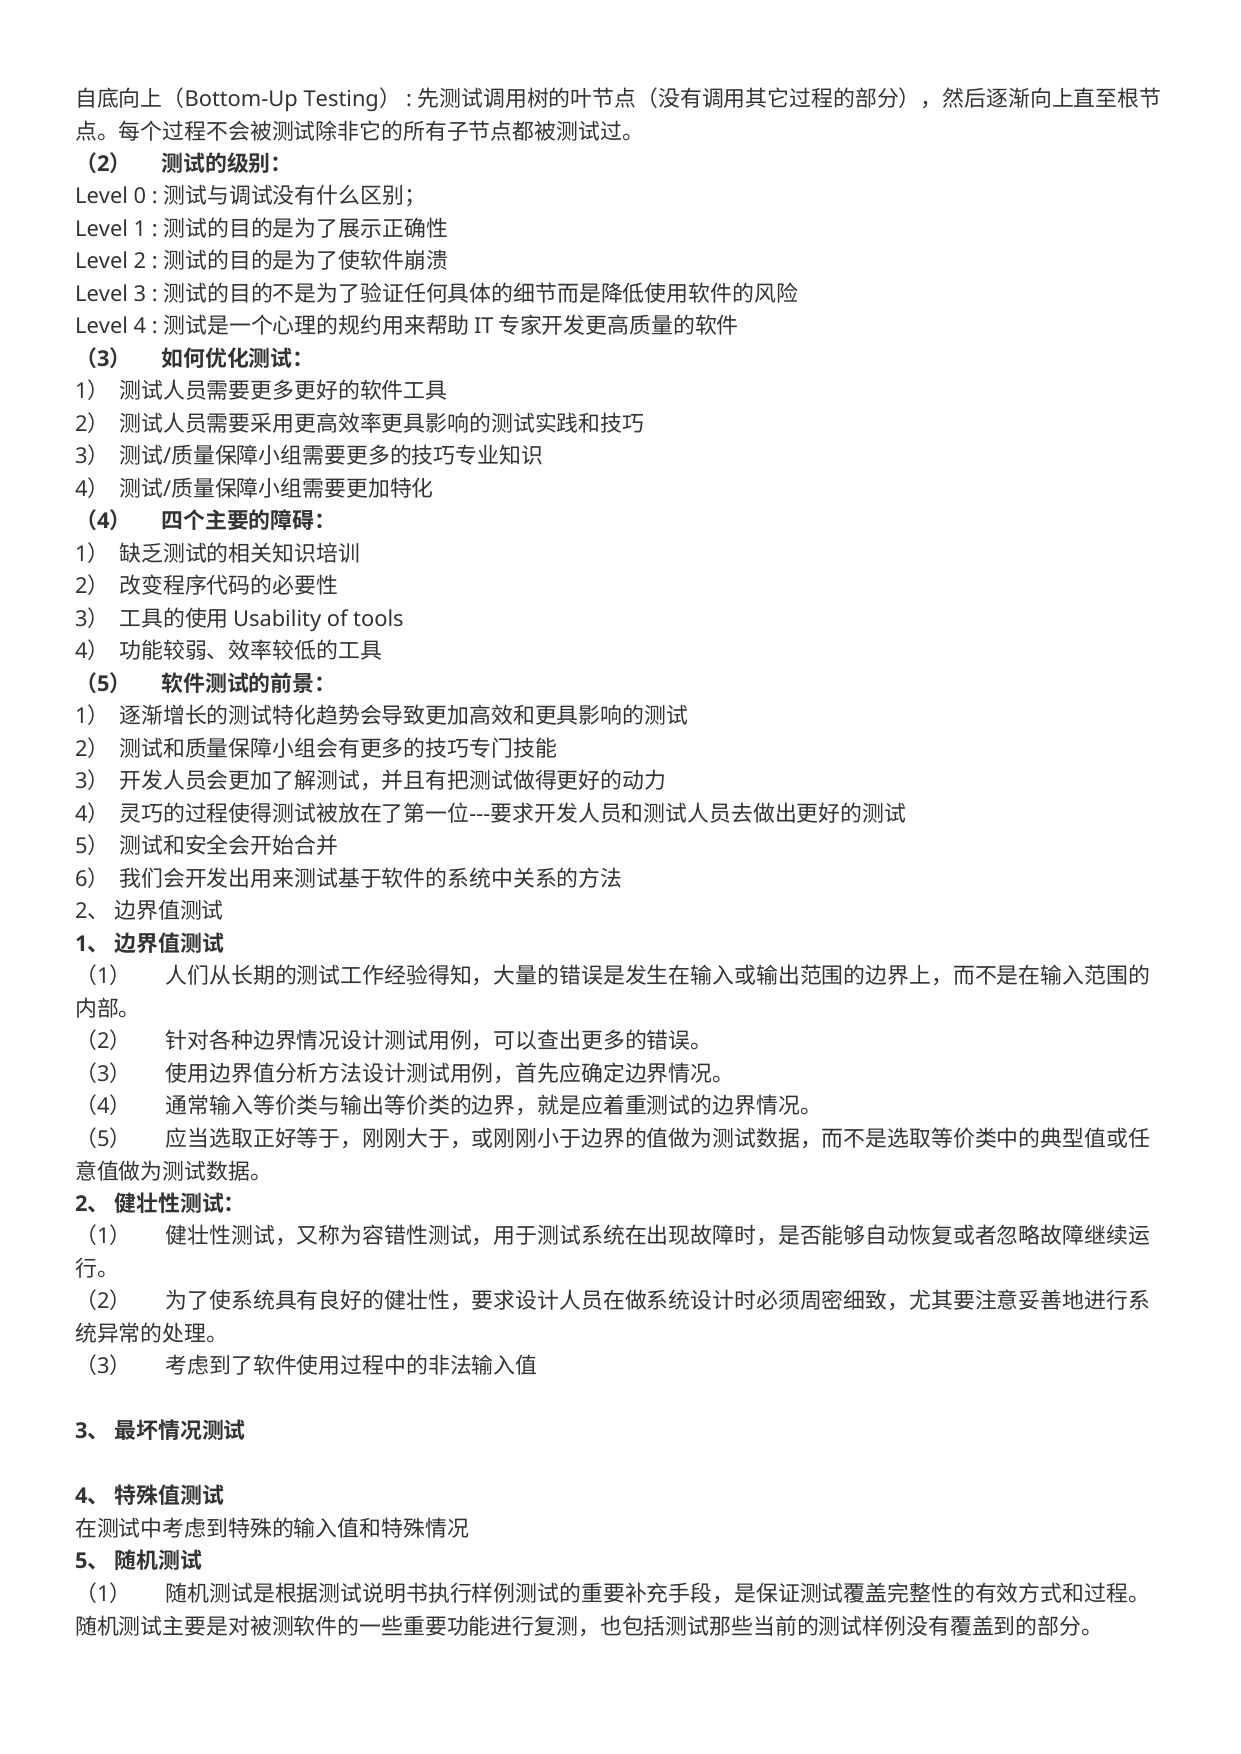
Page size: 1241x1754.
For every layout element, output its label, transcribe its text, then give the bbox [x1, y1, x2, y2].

text 3） 测试/质量保障小组需要更多的技巧专业知识 [75, 438, 1165, 471]
text （2） 为了使系统具有良好的健壮性，要求设计人员在做系统设计时必须周密细致，尤其要注意妥善地进行系统异常的处理。 [75, 1283, 1165, 1348]
text （5） 应当选取正好等于，刚刚大于，或刚刚小于边界的值做为测试数据，而不是选取等价类中的典型值或任意值做为测试数据。 [75, 1121, 1165, 1186]
text 4） 灵巧的过程使得测试被放在了第一位---要求开发人员和测试人员去做出更好的测试 [75, 796, 1165, 828]
text 5、 随机测试 [75, 1543, 1165, 1576]
text 3） 开发人员会更加了解测试，并且有把测试做得更好的动力 [75, 763, 1165, 796]
text 2） 测试人员需要采用更高效率更具影响的测试实践和技巧 [75, 406, 1165, 438]
text （4） 通常输入等价类与输出等价类的边界，就是应着重测试的边界情况。 [75, 1088, 1165, 1121]
text 1） 逐渐增长的测试特化趋势会导致更加高效和更具影响的测试 [75, 698, 1165, 731]
text 3） 工具的使用Usability of tools [75, 601, 1165, 633]
text 4） 功能较弱、效率较低的工具 [75, 633, 1165, 666]
text Level 1 : 测试的目的是为了展示正确性 [75, 211, 1165, 243]
text 6） 我们会开发出用来测试基于软件的系统中关系的方法 [75, 861, 1165, 893]
text Level 4 : 测试是一个心理的规约用来帮助IT专家开发更高质量的软件 [75, 308, 1165, 341]
text Level 0 : 测试与调试没有什么区别； [75, 178, 1165, 211]
text （1） 人们从长期的测试工作经验得知，大量的错误是发生在输入或输出范围的边界上，而不是在输入范围的内部。 [75, 958, 1165, 1023]
text 自底向上（Bottom-Up Testing） : 先测试调用树的叶节点（没有调用其它过程的部分），然后逐渐向上直至根节点。每个过程不会被测试除非它的所有子节点都被测试过。 [75, 81, 1165, 146]
text （4） 四个主要的障碍： [75, 503, 1165, 536]
text 5） 测试和安全会开始合并 [75, 828, 1165, 861]
text 4、 特殊值测试 [75, 1478, 1165, 1511]
text 2、 健壮性测试： [75, 1186, 1165, 1218]
text Level 3 : 测试的目的不是为了验证任何具体的细节而是降低使用软件的风险 [75, 276, 1165, 308]
text 1） 缺乏测试的相关知识培训 [75, 536, 1165, 568]
text （1） 随机测试是根据测试说明书执行样例测试的重要补充手段，是保证测试覆盖完整性的有效方式和过程。随机测试主要是对被测软件的一些重要功能进行复测，也包括测试那些当前的测试样例没有覆盖到的部分。 [75, 1576, 1165, 1641]
text 4） 测试/质量保障小组需要更加特化 [75, 471, 1165, 503]
text （2） 测试的级别： [75, 146, 1165, 178]
text 在测试中考虑到特殊的输入值和特殊情况 [75, 1511, 1165, 1543]
text 2） 测试和质量保障小组会有更多的技巧专门技能 [75, 731, 1165, 763]
text （2） 针对各种边界情况设计测试用例，可以查出更多的错误。 [75, 1023, 1165, 1056]
text 3、 最坏情况测试 [75, 1413, 1165, 1446]
text 1、 边界值测试 [75, 926, 1165, 958]
text Level 2 : 测试的目的是为了使软件崩溃 [75, 243, 1165, 276]
text （3） 如何优化测试： [75, 341, 1165, 373]
text （3） 使用边界值分析方法设计测试用例，首先应确定边界情况。 [75, 1056, 1165, 1088]
text （5） 软件测试的前景： [75, 666, 1165, 698]
text 1） 测试人员需要更多更好的软件工具 [75, 373, 1165, 406]
text 2） 改变程序代码的必要性 [75, 568, 1165, 601]
text （1） 健壮性测试，又称为容错性测试，用于测试系统在出现故障时，是否能够自动恢复或者忽略故障继续运行。 [75, 1218, 1165, 1283]
text 2、 边界值测试 [75, 893, 1165, 926]
text （3） 考虑到了软件使用过程中的非法输入值 [75, 1348, 1165, 1381]
